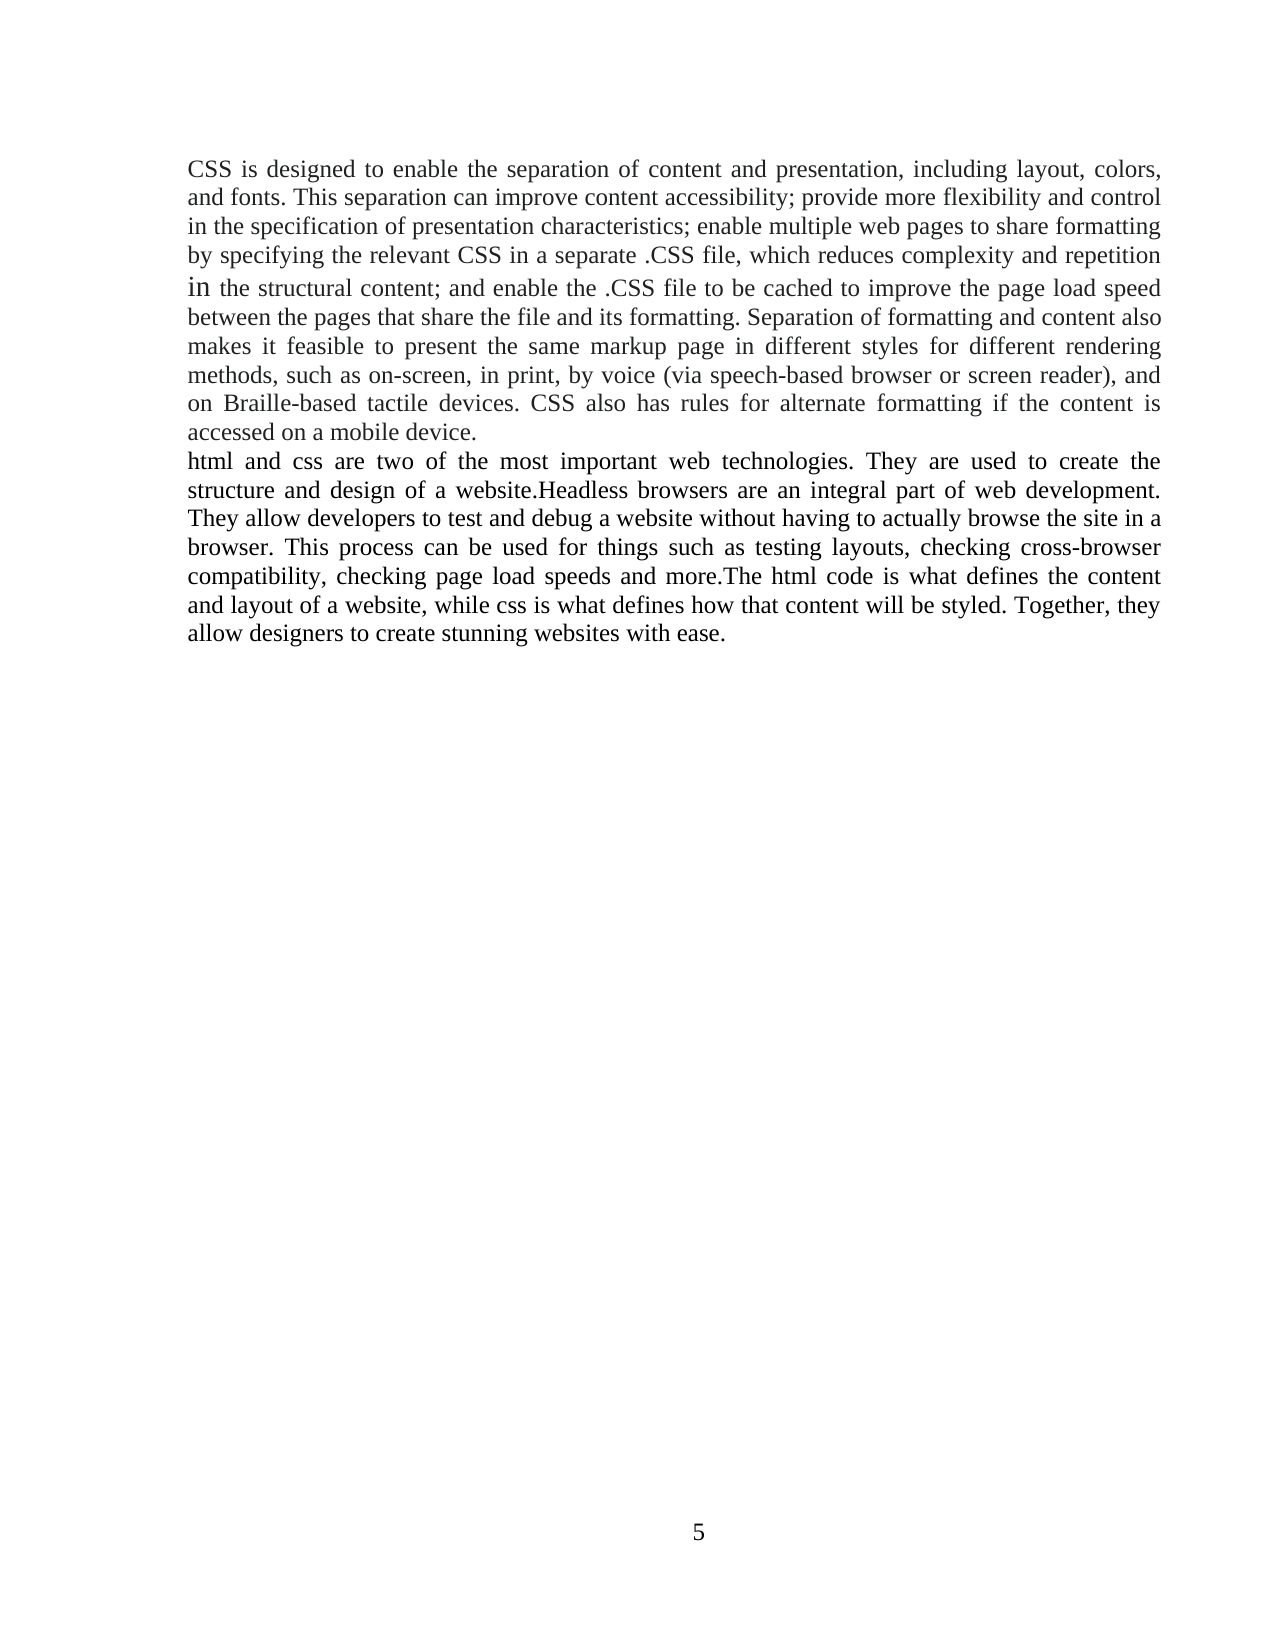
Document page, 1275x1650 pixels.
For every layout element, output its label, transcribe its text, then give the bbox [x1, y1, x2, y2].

text CSS is designed to enable the separation of content and presentation, including layout, colors, and fonts. This separation can improve content accessibility; provide more flexibility and control in the specification of presentation characteristics; enable multiple web pages to share formatting by specifying the relevant CSS in a separate .CSS file, which reduces complexity and repetition in the structural content; and enable the .CSS file to be cached to improve the page load speed between the pages that share the file and its formatting. Separation of formatting and content also makes it feasible to present the same markup page in different styles for different rendering methods, such as on-screen, in print, by voice (via speech-based browser or screen reader), and on Braille-based tactile devices. CSS also has rules for alternate formatting if the content is accessed on a mobile device. [187, 154, 1163, 446]
text html and css are two of the most important web technologies. They are used to create the structure and design of a website.Headless browsers are an integral part of web development. They allow developers to test and debug a website without having to actually browse the site in a browser. This process can be used for things such as testing layouts, checking cross-browser compatibility, checking page load speeds and more.The html code is what defines the content and layout of a website, while css is what defines how that content will be styled. Together, they allow designers to create stunning websites with ease. [187, 446, 1163, 647]
